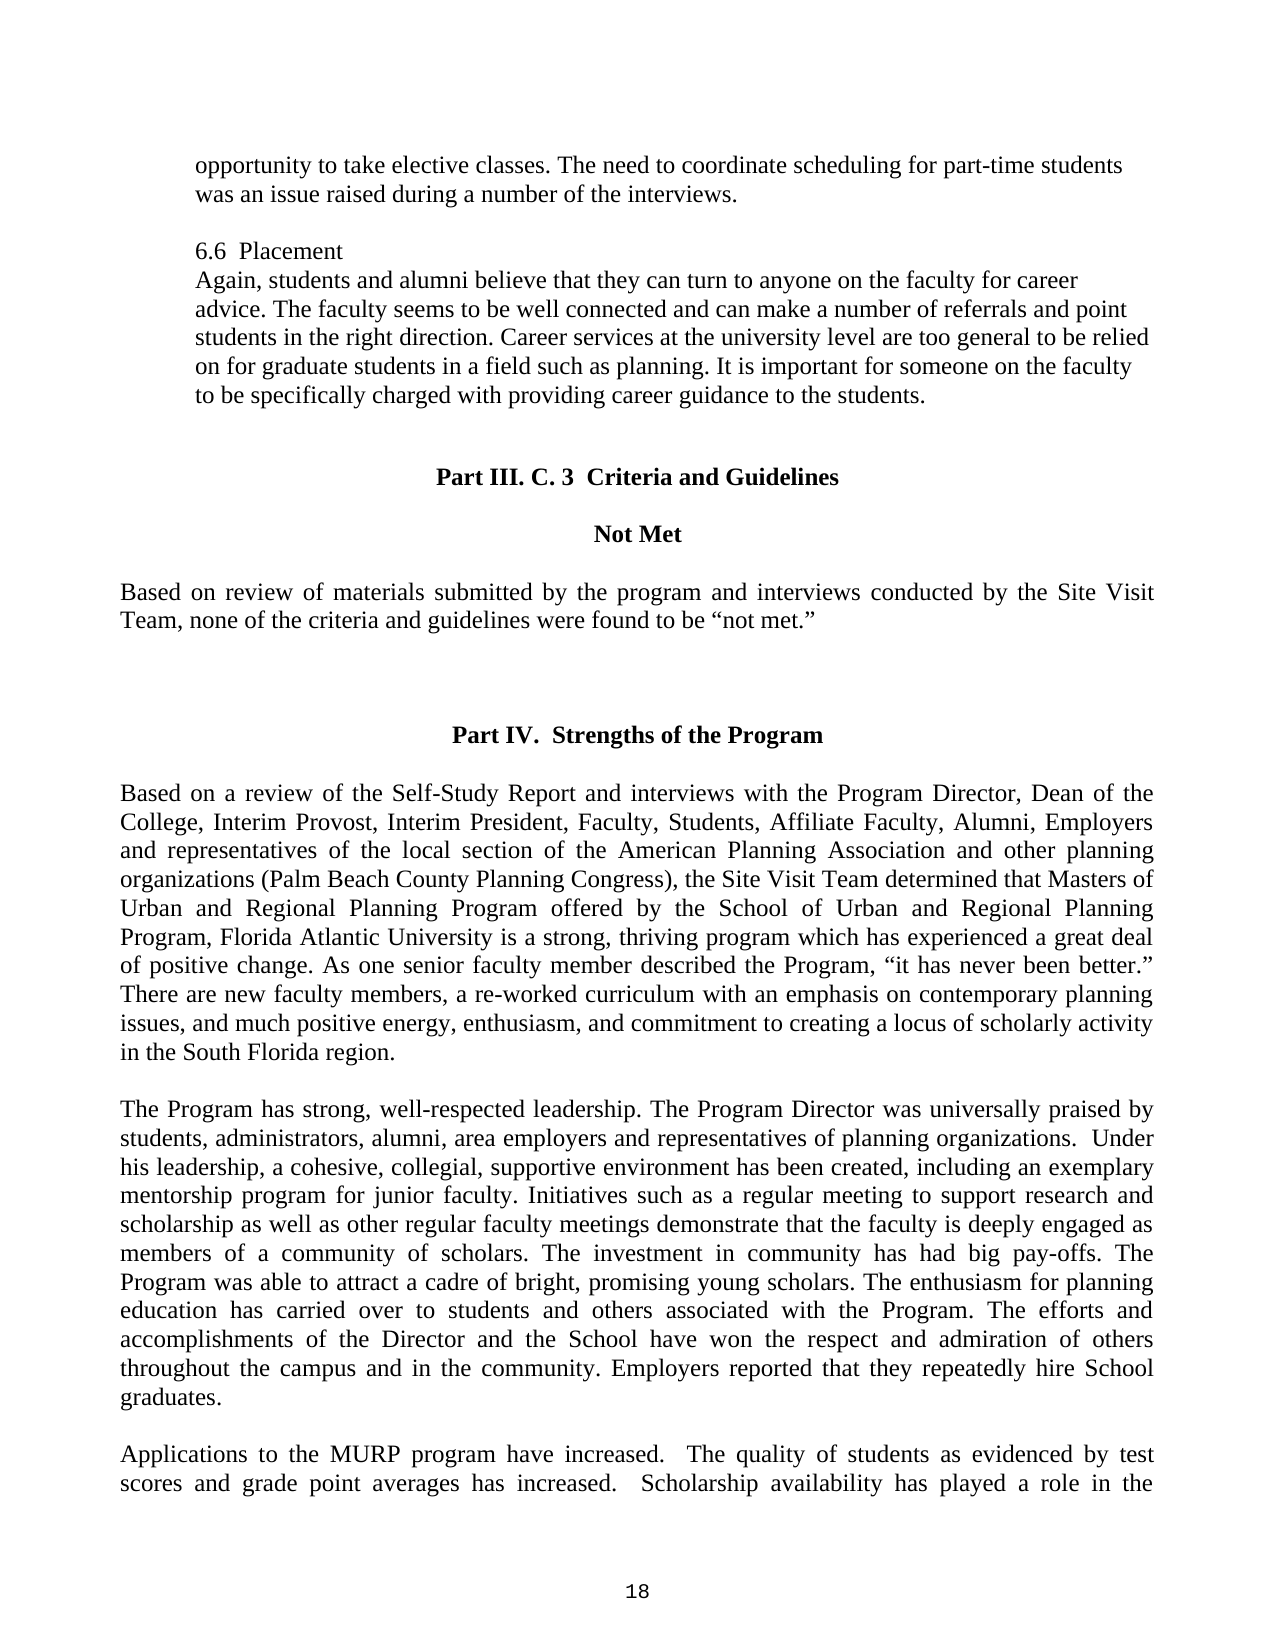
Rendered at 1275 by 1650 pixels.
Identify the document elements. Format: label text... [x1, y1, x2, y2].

text Part IV. Strengths of the Program [120, 720, 1155, 749]
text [120, 1439, 1155, 1497]
text The Program has strong, well-respected leadership. The Program Director was universally praised by students, administrators, alumni, area employers and representatives of planning organizations. Under his leadership, a cohesive, collegial, supportive environment has been created, including an exemplary mentorship program for junior faculty. Initiatives such as a regular meeting to support research and scholarship as well as other regular faculty meetings demonstrate that the faculty is deeply engaged as members of a community of scholars. The investment in community has had big pay-offs. The Program was able to attract a cadre of bright, promising young scholars. The enthusiasm for planning education has carried over to students and others associated with the Program. The efforts and accomplishments of the Director and the School have won the respect and admiration of others throughout the campus and in the community. Employers reported that they repeatedly hire School graduates. [120, 1094, 1155, 1410]
text Not Met [120, 519, 1155, 548]
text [195, 150, 1155, 207]
text Again, students and alumni believe that they can turn to anyone on the faculty for career advice. The faculty seems to be well connected and can make a number of referrals and point students in the right direction. Career services at the university level are too general to be relied on for graduate students in a field such as planning. It is important for someone on the faculty to be specifically charged with providing career guidance to the students. [195, 265, 1155, 409]
text 6.6 Placement [157, 236, 1155, 265]
text Based on review of materials submitted by the program and interviews conducted by the Site Visit Team, none of the criteria and guidelines were found to be “not met.” [120, 577, 1155, 634]
subtitle Part III. C. 3 Criteria and Guidelines [120, 462, 1155, 490]
text Based on a review of the Self-Study Report and interviews with the Program Director, Dean of the College, Interim Provost, Interim President, Faculty, Students, Affiliate Faculty, Alumni, Employers and representatives of the local section of the American Planning Association and other planning organizations (Palm Beach County Planning Congress), the Site Visit Team determined that Masters of Urban and Regional Planning Program offered by the School of Urban and Regional Planning Program, Florida Atlantic University is a strong, thriving program which has experienced a great deal of positive change. As one senior faculty member described the Program, “it has never been better.” There are new faculty members, a re-worked curriculum with an emphasis on contemporary planning issues, and much positive energy, enthusiasm, and commitment to creating a locus of scholarly activity in the South Florida region. [120, 778, 1155, 1065]
